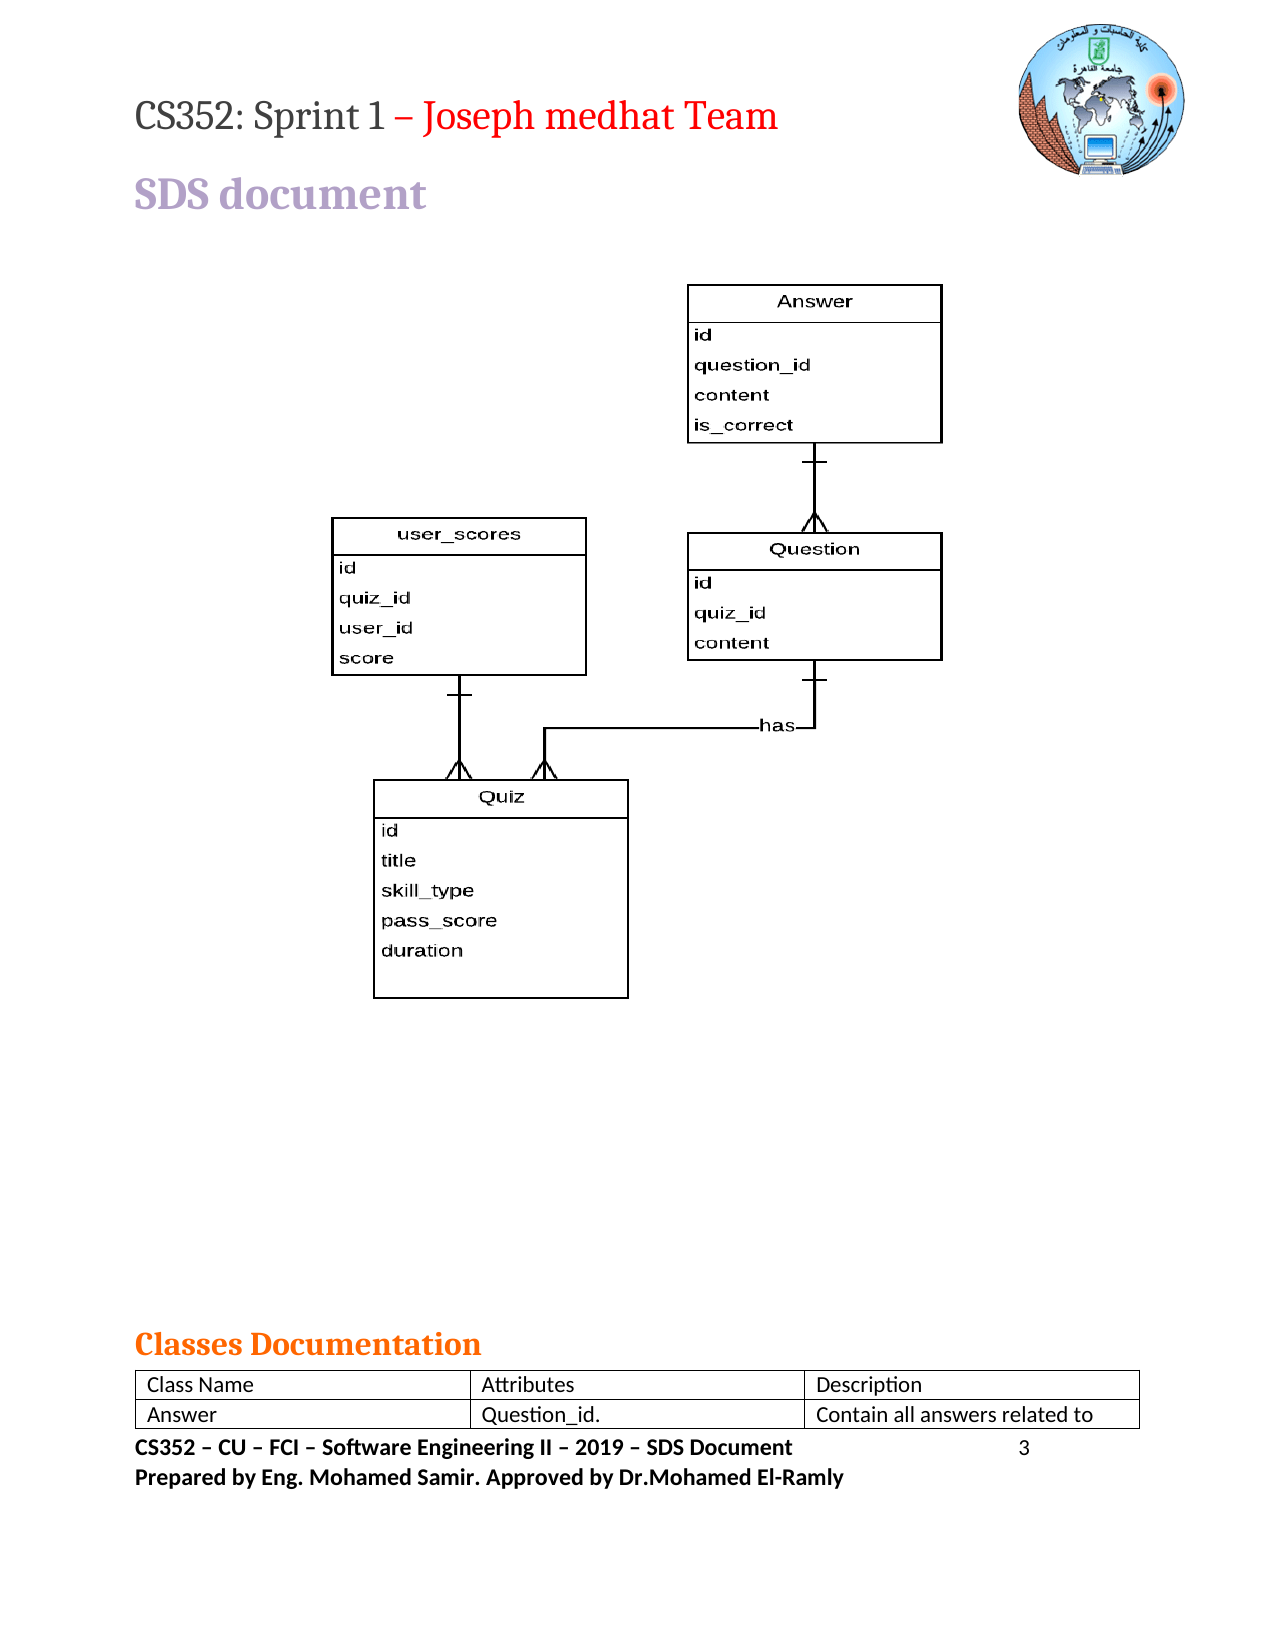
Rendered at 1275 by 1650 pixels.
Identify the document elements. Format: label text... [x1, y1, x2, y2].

table_header Attributes [471, 1371, 804, 1399]
table_cell Contain all answers related to questions. [805, 1400, 1139, 1428]
subtitle Classes Documentation [135, 1325, 1140, 1363]
table_cell Answer [136, 1400, 470, 1428]
table_header Description [805, 1371, 1139, 1399]
table_header Class Name [136, 1371, 470, 1399]
picture [1018, 24, 1186, 180]
picture [282, 247, 993, 1035]
table_cell Question_id. Contents. Is_correct. [471, 1400, 804, 1428]
